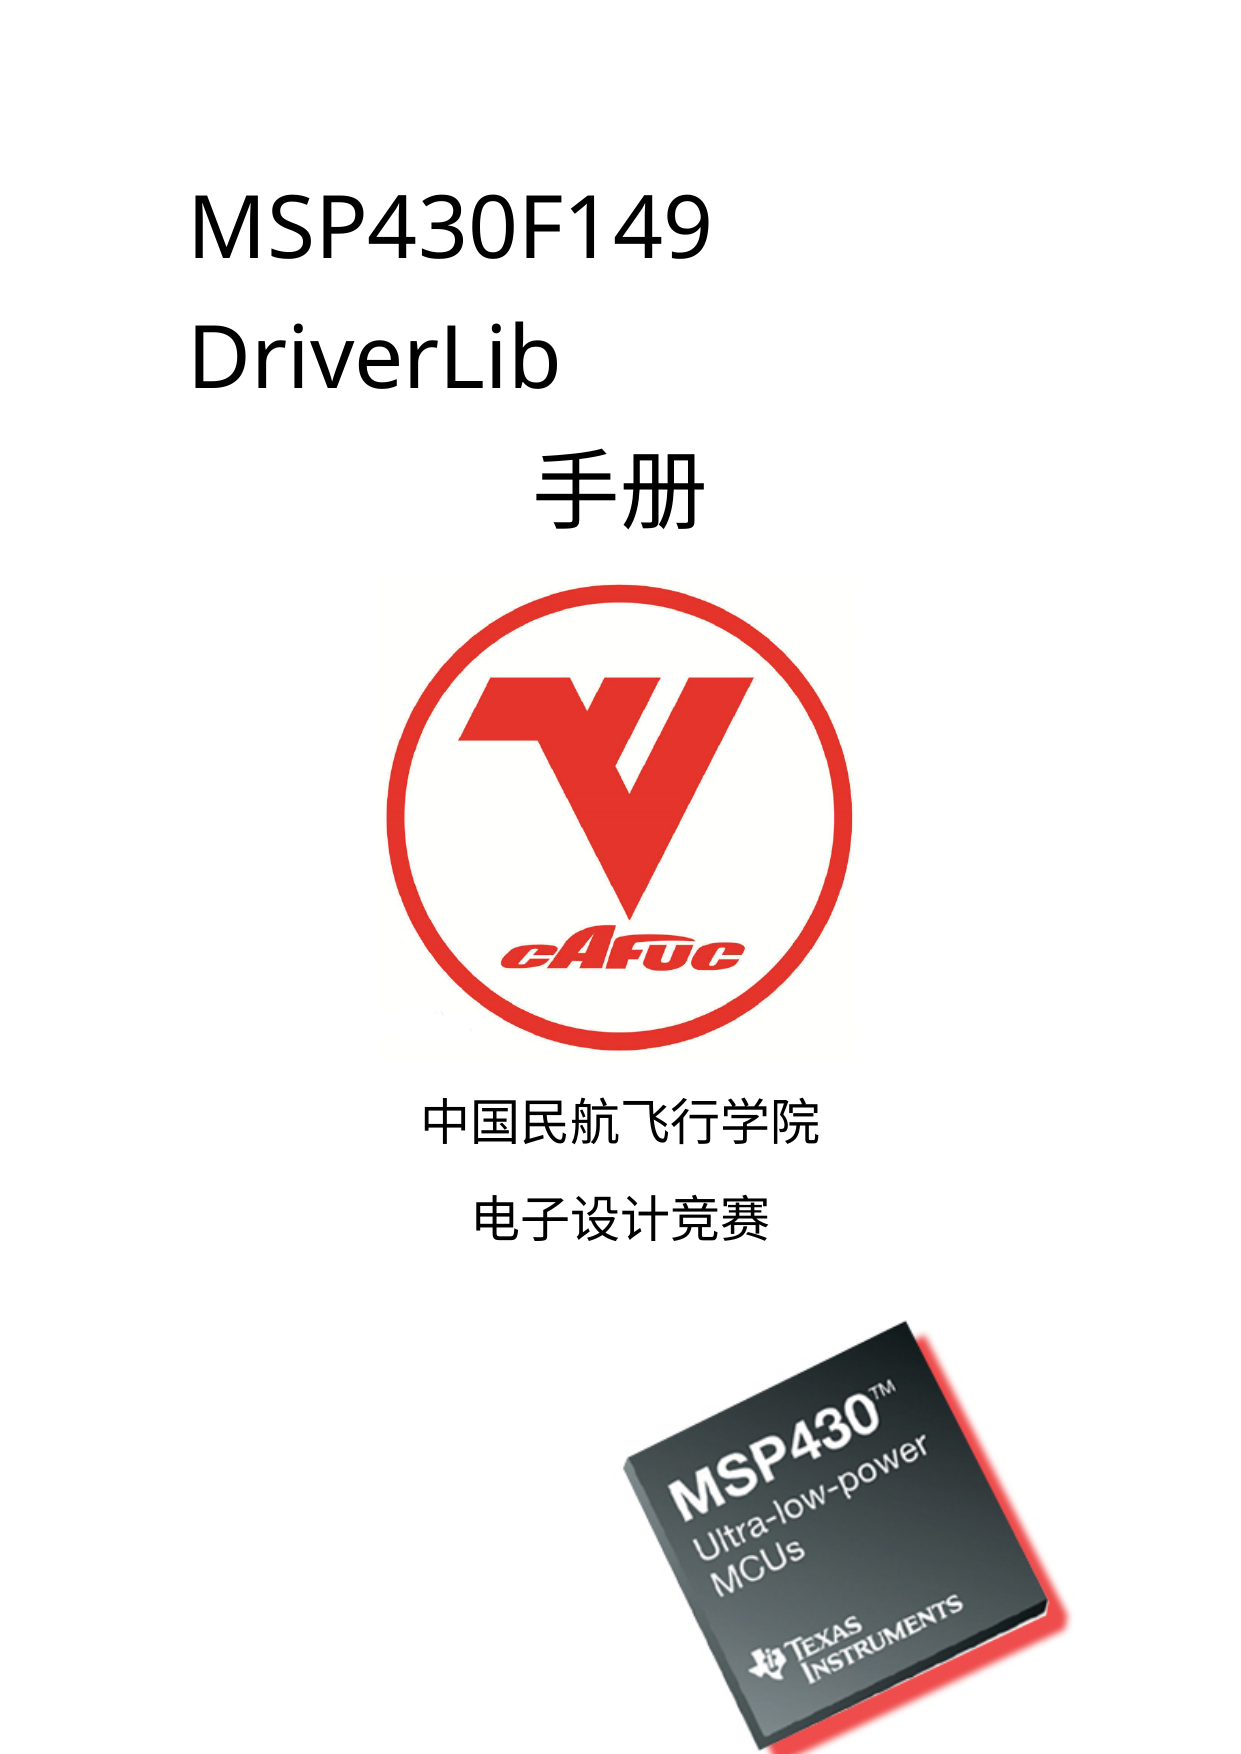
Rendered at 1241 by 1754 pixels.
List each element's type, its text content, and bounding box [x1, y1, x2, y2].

text 手册 [187, 420, 1053, 550]
picture [339, 549, 902, 1065]
picture [600, 1305, 1106, 1754]
text 电子设计竞赛 [187, 1167, 1053, 1265]
text MSP430F149 DriverLib [187, 160, 1053, 420]
text 中国民航飞行学院 [187, 1070, 1053, 1167]
